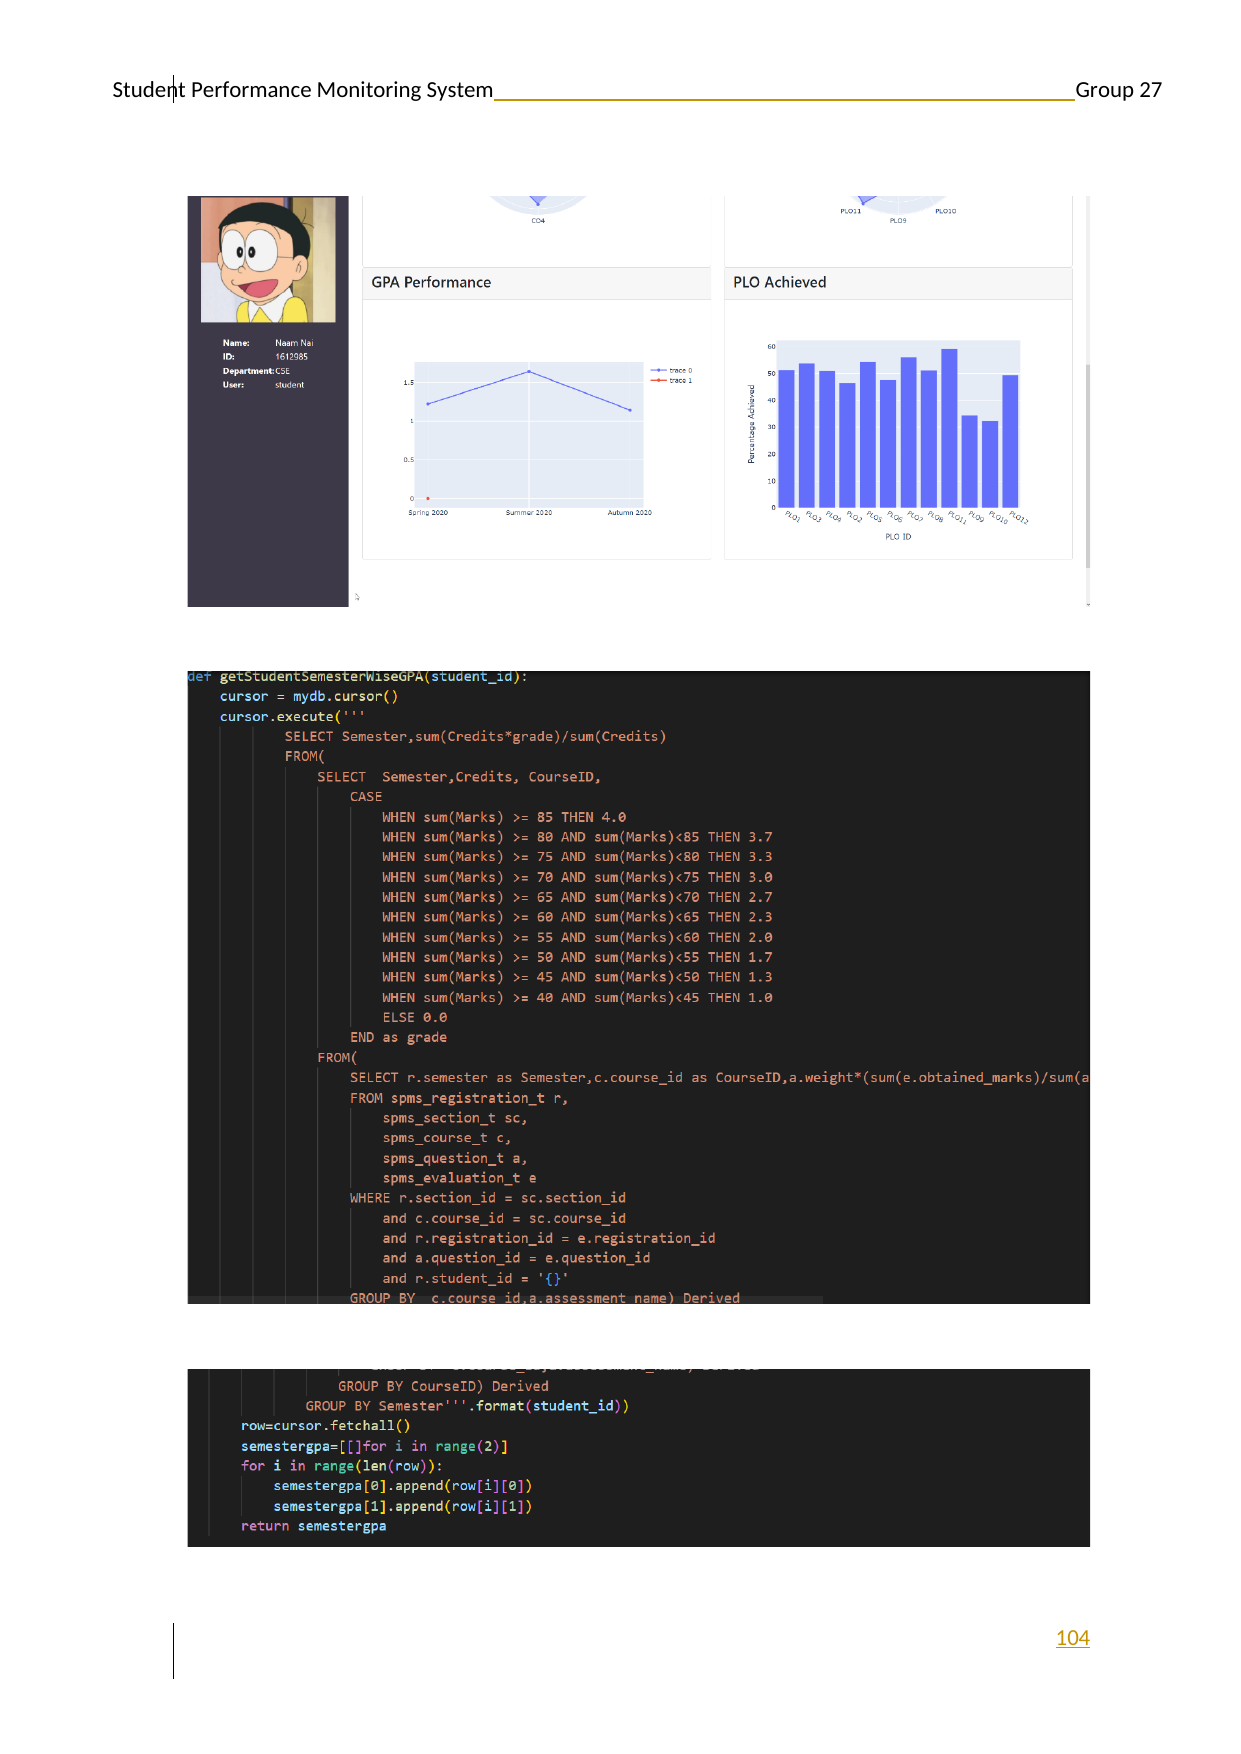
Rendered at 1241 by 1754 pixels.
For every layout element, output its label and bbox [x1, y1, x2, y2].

picture [187, 1369, 1091, 1547]
picture [187, 671, 1091, 1304]
picture [187, 196, 1091, 607]
